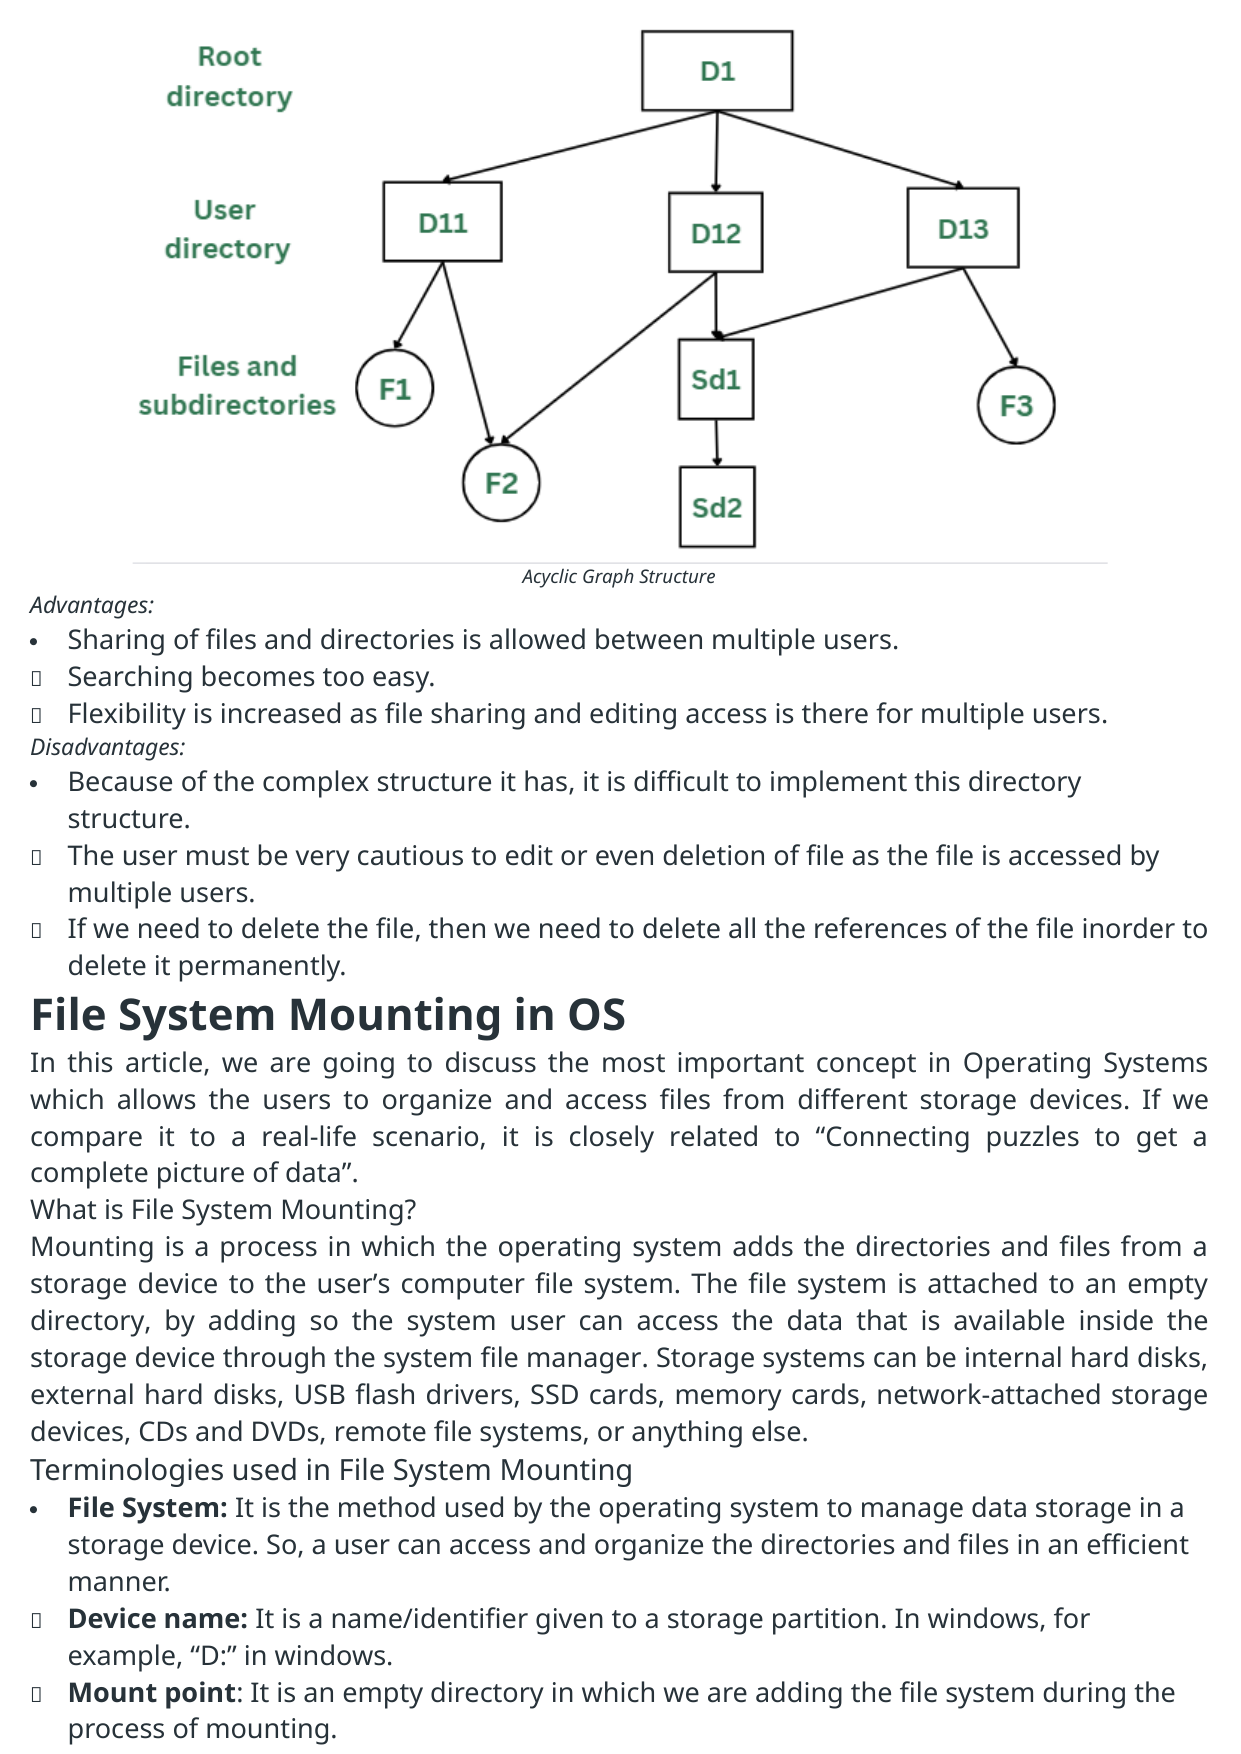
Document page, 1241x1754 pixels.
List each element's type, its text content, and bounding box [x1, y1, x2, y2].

list Device name: It is a name/identifier given to a storage partition. In windows, for example, “D:” in windows. [30, 1599, 1210, 1673]
subtitle Advantages: [30, 589, 1210, 621]
list Because of the complex structure it has, it is difficult to implement this directory structure. [30, 762, 1210, 836]
text Acyclic Graph Structure [30, 564, 1210, 589]
text In this article, we are going to discuss the most important concept in Operating Systems which allows the users to organize and access files from different storage devices. If we compare it to a real-life scenario, it is closely related to “Connecting puzzles to get a complete picture of data”. [30, 1043, 1210, 1191]
list Searching becomes too easy. [30, 657, 1210, 694]
list Sharing of files and directories is allowed between multiple users. [30, 621, 1210, 657]
text Mounting is a process in which the operating system adds the directories and files from a storage device to the user’s computer file system. The file system is attached to an empty directory, by adding so the system user can access the data that is available inside the storage device through the system file manager. Storage systems can be internal hard disks, external hard disks, USB flash drivers, SSD cards, memory cards, network-attached storage devices, CDs and DVDs, remote file systems, or anything else. [30, 1228, 1210, 1449]
subtitle File System Mounting in OS [30, 984, 1210, 1043]
subtitle What is File System Mounting? [30, 1191, 1210, 1228]
subtitle Disadvantages: [30, 731, 1210, 762]
picture [132, 0, 1108, 564]
subtitle Terminologies used in File System Mounting [30, 1449, 1210, 1489]
list File System: It is the method used by the operating system to manage data storage in a storage device. So, a user can access and organize the directories and files in an efficient manner. [30, 1489, 1210, 1599]
list Flexibility is increased as file sharing and editing access is there for multiple users. [30, 694, 1210, 731]
list Mount point: It is an empty directory in which we are adding the file system during the process of mounting. [30, 1673, 1210, 1747]
list If we need to delete the file, then we need to delete all the references of the file inorder to delete it permanently. [30, 910, 1210, 984]
list The user must be very cautious to edit or even deletion of file as the file is accessed by multiple users. [30, 836, 1210, 910]
